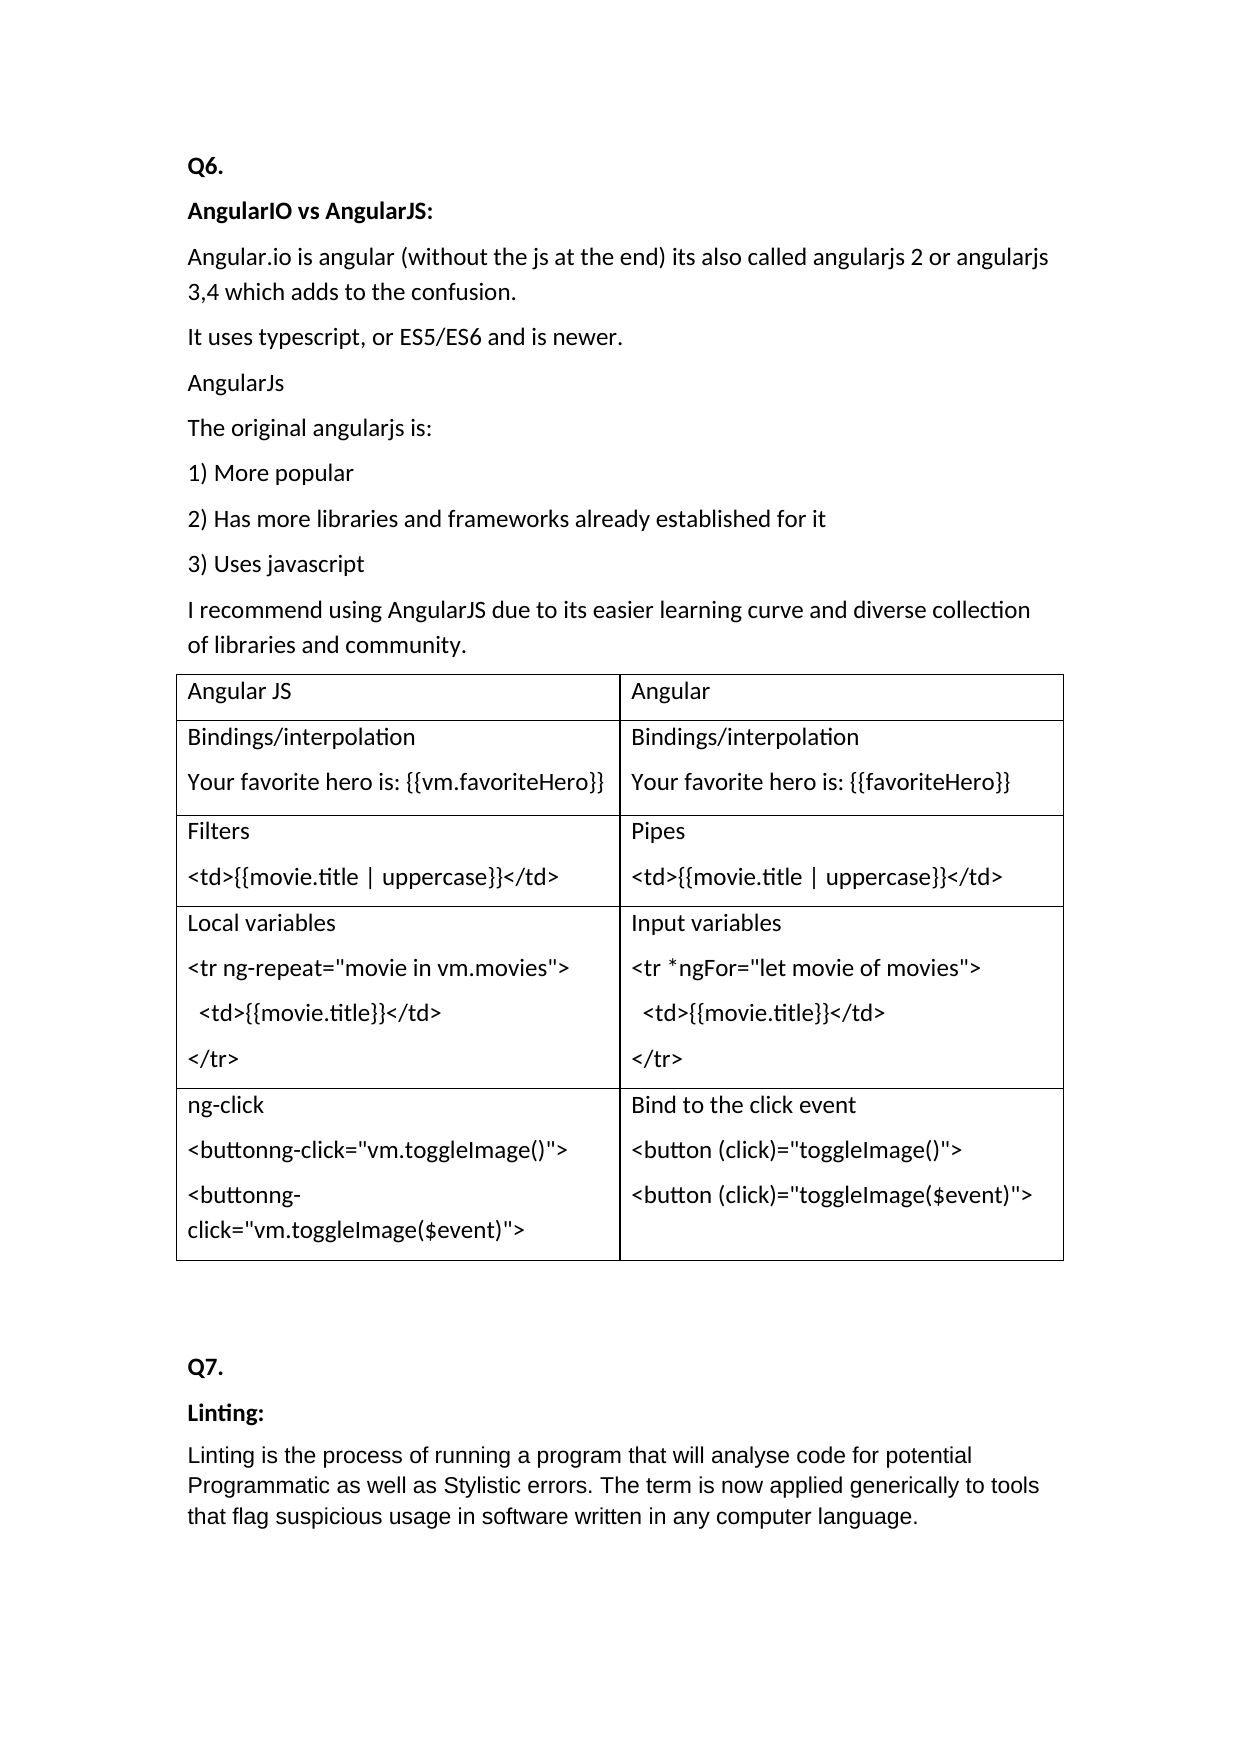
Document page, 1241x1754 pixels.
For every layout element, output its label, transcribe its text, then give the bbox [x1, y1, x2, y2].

table_header Angular JS [177, 675, 619, 720]
text It uses typescript, or ES5/ES6 and is newer. [187, 321, 1053, 352]
text I recommend using AngularJS due to its easier learning curve and diverse collection of libraries and community. [187, 594, 1053, 659]
list More popular [187, 457, 1053, 488]
table_cell Bind to the click event <button (click)="toggleImage()"> <button (click)="toggleImage($event)"> [621, 1089, 1063, 1259]
list Uses javascript [187, 548, 1053, 579]
table_cell Bindings/interpolation Your favorite hero is: {{favoriteHero}} [621, 721, 1063, 814]
table_cell Pipes <td>{{movie.title | uppercase}}</td> [621, 816, 1063, 906]
text Q7. [187, 1351, 1053, 1382]
list Has more libraries and frameworks already established for it [187, 503, 1053, 533]
text Q6. [187, 150, 1053, 181]
text AngularJs [187, 367, 1053, 397]
table_cell Input variables <tr *ngFor="let movie of movies"> <td>{{movie.title}}</td> </tr> [621, 907, 1063, 1088]
text The original angularjs is: [187, 412, 1053, 443]
text Angular.io is angular (without the js at the end) its also called angularjs 2 or angularjs 3,4 which adds to the confusion. [187, 241, 1053, 306]
table_cell ng-click <buttonng-click="vm.toggleImage()"> <buttonng-click="vm.toggleImage($event)"> [177, 1089, 619, 1259]
table_cell Local variables <tr ng-repeat="movie in vm.movies"> <td>{{movie.title}}</td> </tr> [177, 907, 619, 1088]
text AngularIO vs AngularJS: [187, 195, 1053, 226]
table_header Angular [621, 675, 1063, 720]
table_cell Bindings/interpolation Your favorite hero is: {{vm.favoriteHero}} [177, 721, 619, 814]
text Linting is the process of running a program that will analyse code for potential Programmatic as well as Stylistic errors. The term is now applied generically to tools that flag suspicious usage in software written in any computer language. [187, 1442, 1053, 1529]
table_cell Filters <td>{{movie.title | uppercase}}</td> [177, 816, 619, 906]
text Linting: [187, 1397, 1053, 1427]
